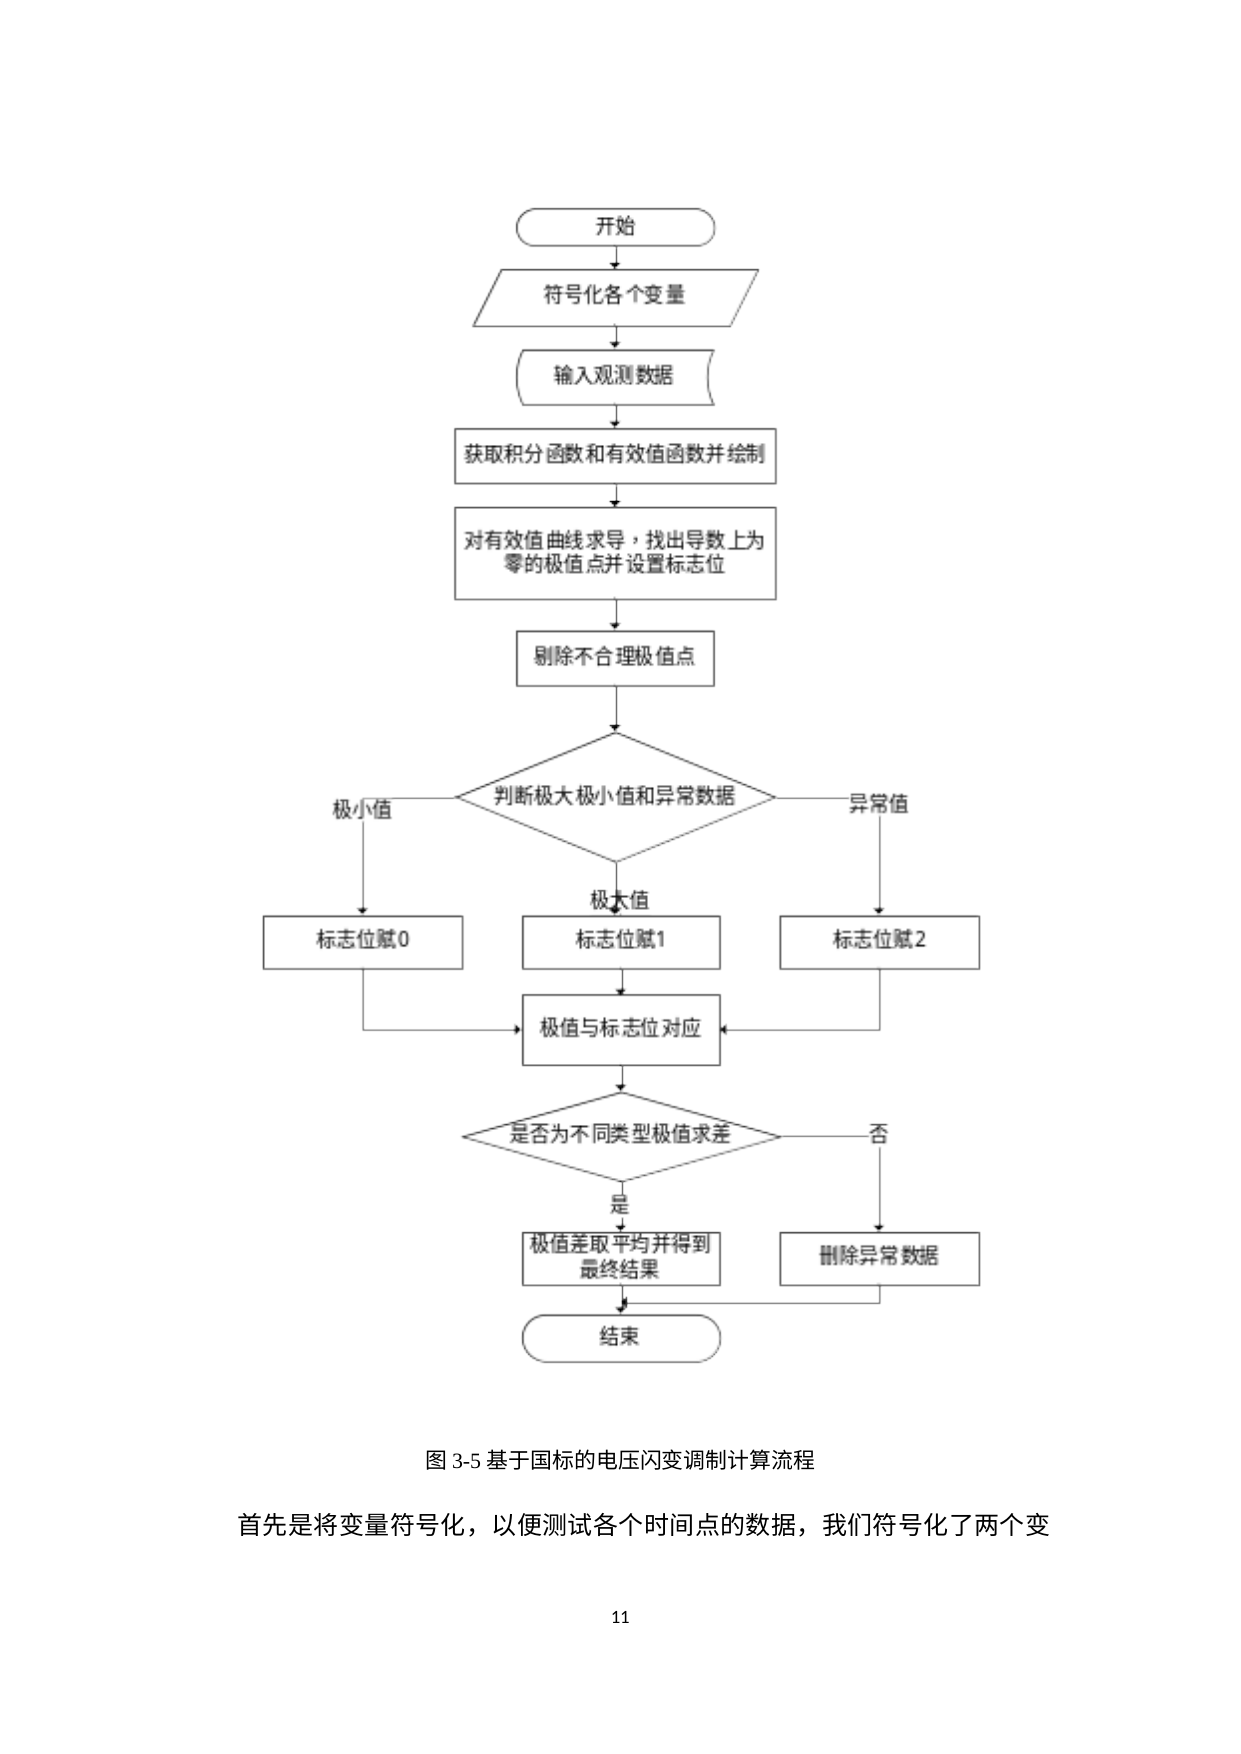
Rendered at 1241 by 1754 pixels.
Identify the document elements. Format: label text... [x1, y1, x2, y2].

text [187, 1491, 1053, 1556]
text 图3-5 基于国标的电压闪变调制计算流程 [187, 1443, 1053, 1475]
